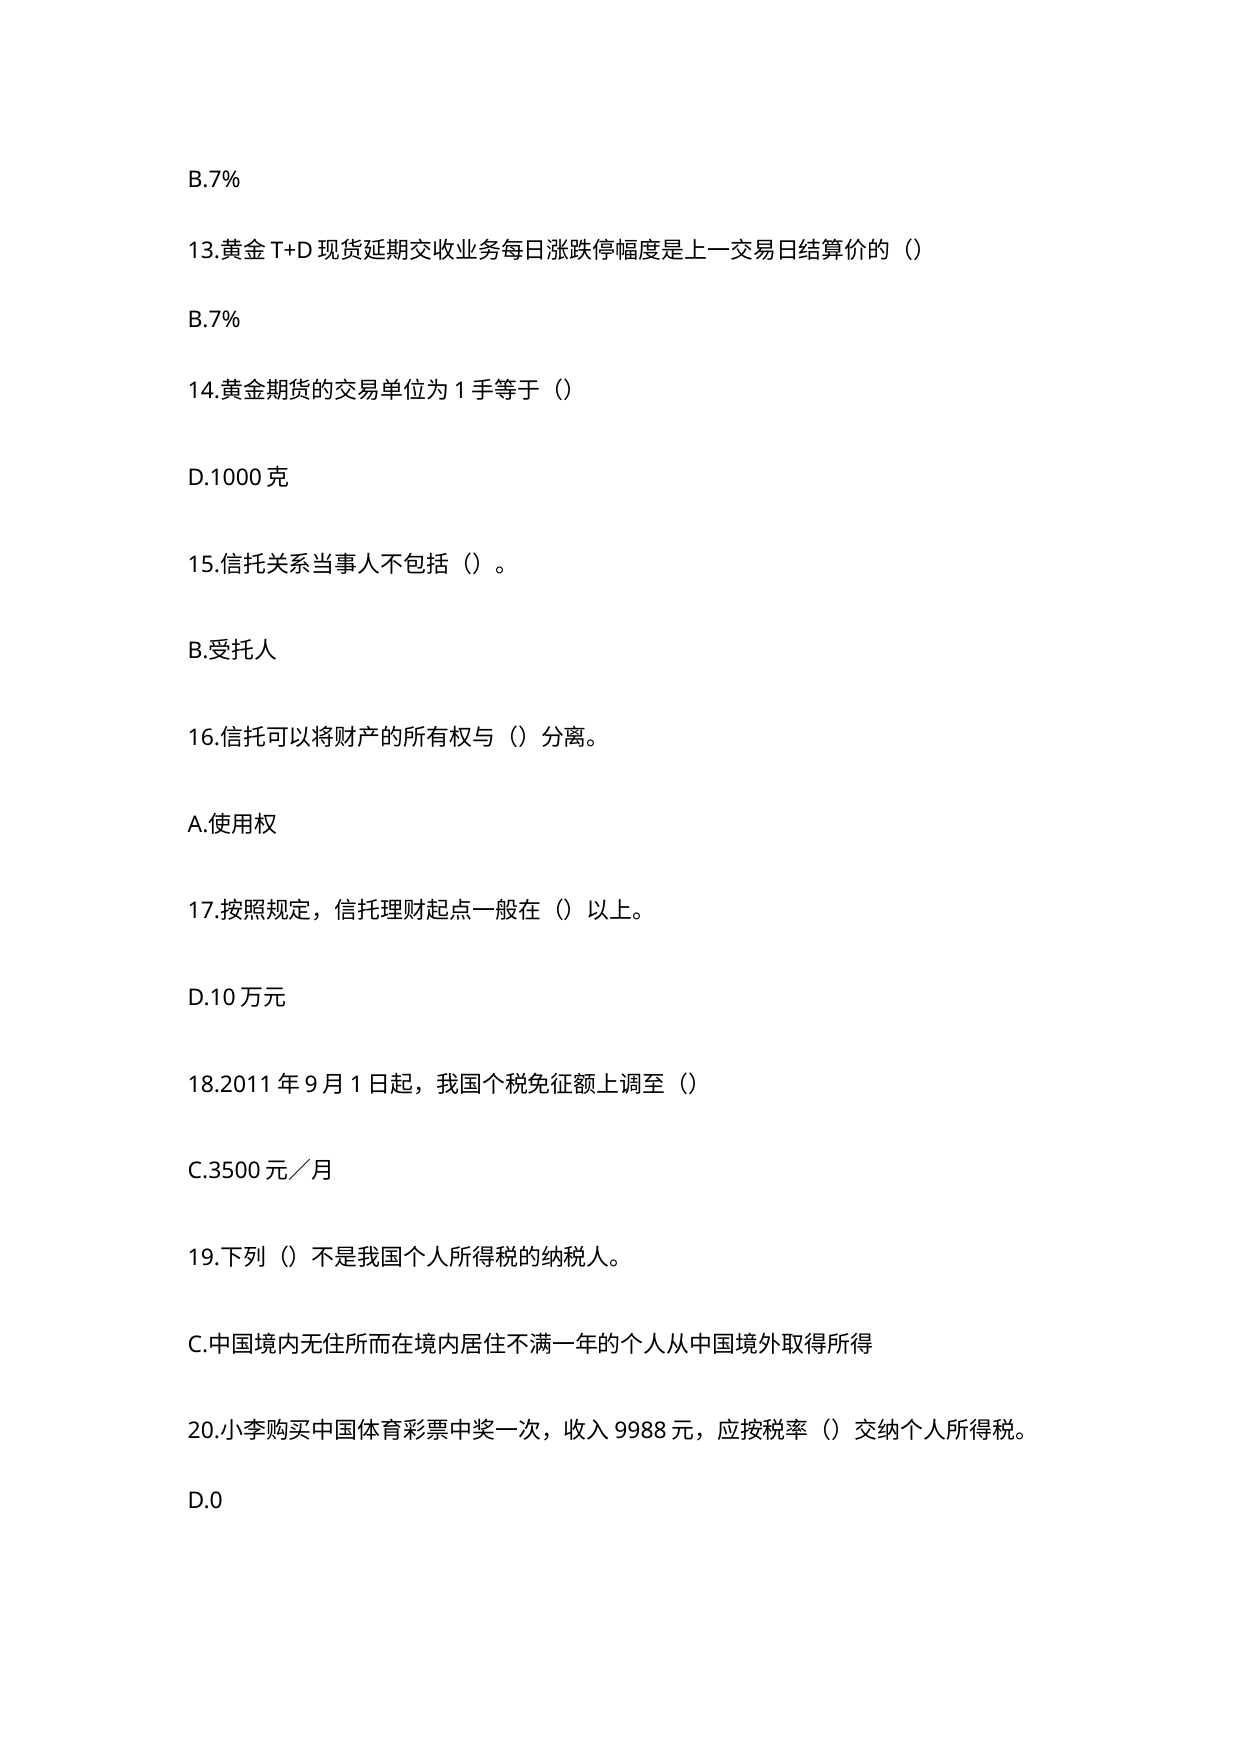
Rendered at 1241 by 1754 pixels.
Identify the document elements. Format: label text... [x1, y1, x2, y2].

text B.7% [187, 302, 1053, 335]
text A.使用权 [187, 790, 1053, 855]
text 16.信托可以将财产的所有权与（）分离。 [187, 703, 1053, 768]
text C.中国境内无住所而在境内居住不满一年的个人从中国境外取得所得 [187, 1310, 1053, 1375]
text 19.下列（）不是我国个人所得税的纳税人。 [187, 1223, 1053, 1288]
text D.1000克 [187, 443, 1053, 508]
text 20.小李购买中国体育彩票中奖一次，收入9988元，应按税率（）交纳个人所得税。 [187, 1396, 1053, 1461]
text B.7% [187, 162, 1053, 194]
text D.10万元 [187, 963, 1053, 1028]
text 14.黄金期货的交易单位为1手等于（） [187, 356, 1053, 421]
text 13.黄金T+D现货延期交收业务每日涨跌停幅度是上一交易日结算价的（） [187, 216, 1053, 281]
text 17.按照规定，信托理财起点一般在（）以上。 [187, 876, 1053, 941]
text B.受托人 [187, 616, 1053, 681]
text D.0 [187, 1483, 1053, 1516]
text 15.信托关系当事人不包括（）。 [187, 530, 1053, 595]
text C.3500元／月 [187, 1136, 1053, 1201]
text 18.2011年9月1日起，我国个税免征额上调至（） [187, 1050, 1053, 1115]
